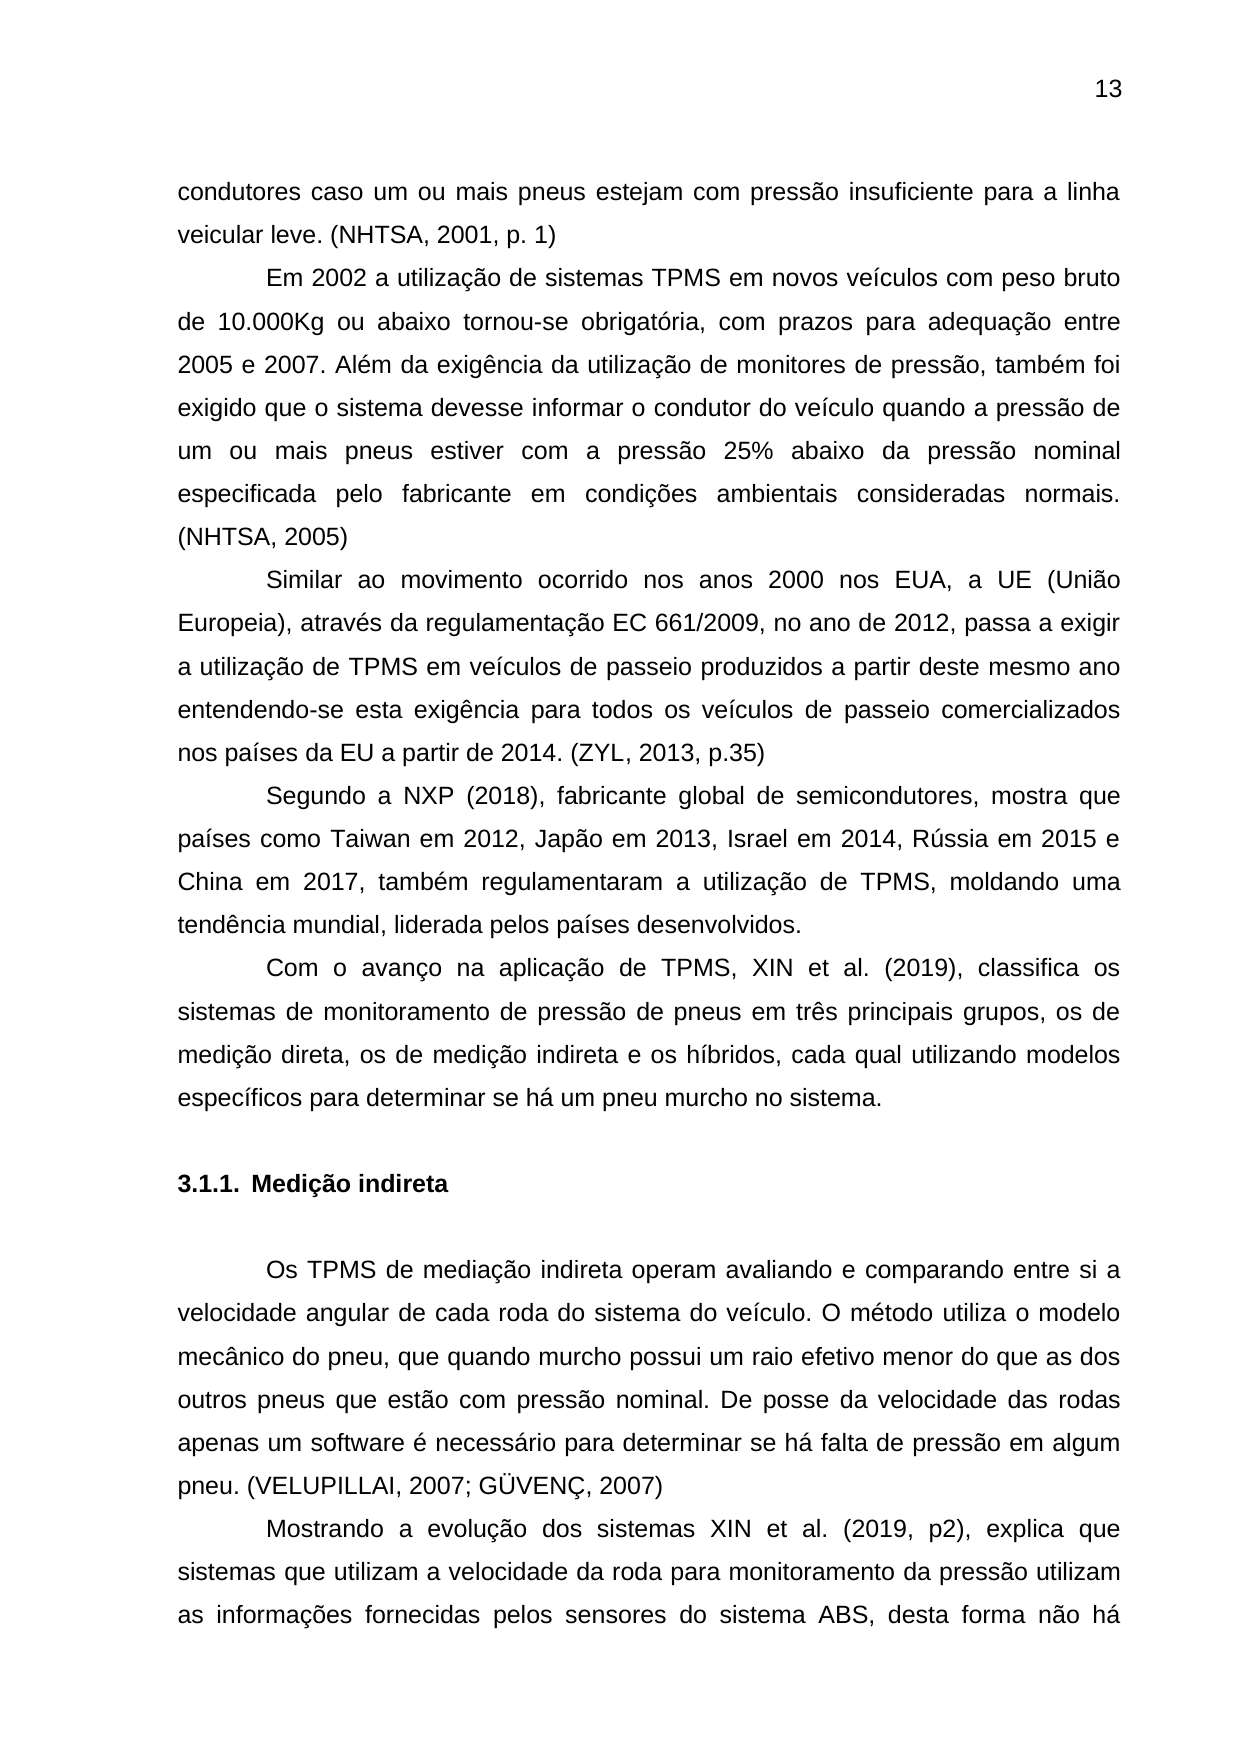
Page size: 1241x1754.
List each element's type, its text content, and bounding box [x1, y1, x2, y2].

text Com o avanço na aplicação de TPMS, XIN et al. (2019), classifica os sistemas de monitoramento de pressão de pneus em três principais grupos, os de medição direta, os de medição indireta e os híbridos, cada qual utilizando modelos específicos para determinar se há um pneu murcho no sistema. [177, 953, 1122, 1112]
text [177, 177, 1122, 249]
subtitle Medição indireta [177, 1169, 1122, 1198]
text Segundo a NXP (2018), fabricante global de semicondutores, mostra que países como Taiwan em 2012, Japão em 2013, Israel em 2014, Rússia em 2015 e China em 2017, também regulamentaram a utilização de TPMS, moldando uma tendência mundial, liderada pelos países desenvolvidos. [177, 781, 1122, 939]
text Similar ao movimento ocorrido nos anos 2000 nos EUA, a UE (União Europeia), através da regulamentação EC 661/2009, no ano de 2012, passa a exigir a utilização de TPMS em veículos de passeio produzidos a partir deste mesmo ano entendendo-se esta exigência para todos os veículos de passeio comercializados nos países da EU a partir de 2014. (ZYL, 2013, p.35) [177, 565, 1122, 767]
text Os TPMS de mediação indireta operam avaliando e comparando entre si a velocidade angular de cada roda do sistema do veículo. O método utiliza o modelo mecânico do pneu, que quando murcho possui um raio efetivo menor do que as dos outros pneus que estão com pressão nominal. De posse da velocidade das rodas apenas um software é necessário para determinar se há falta de pressão em algum pneu. (VELUPILLAI, 2007; GÜVENÇ, 2007) [177, 1255, 1122, 1500]
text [177, 1514, 1122, 1629]
